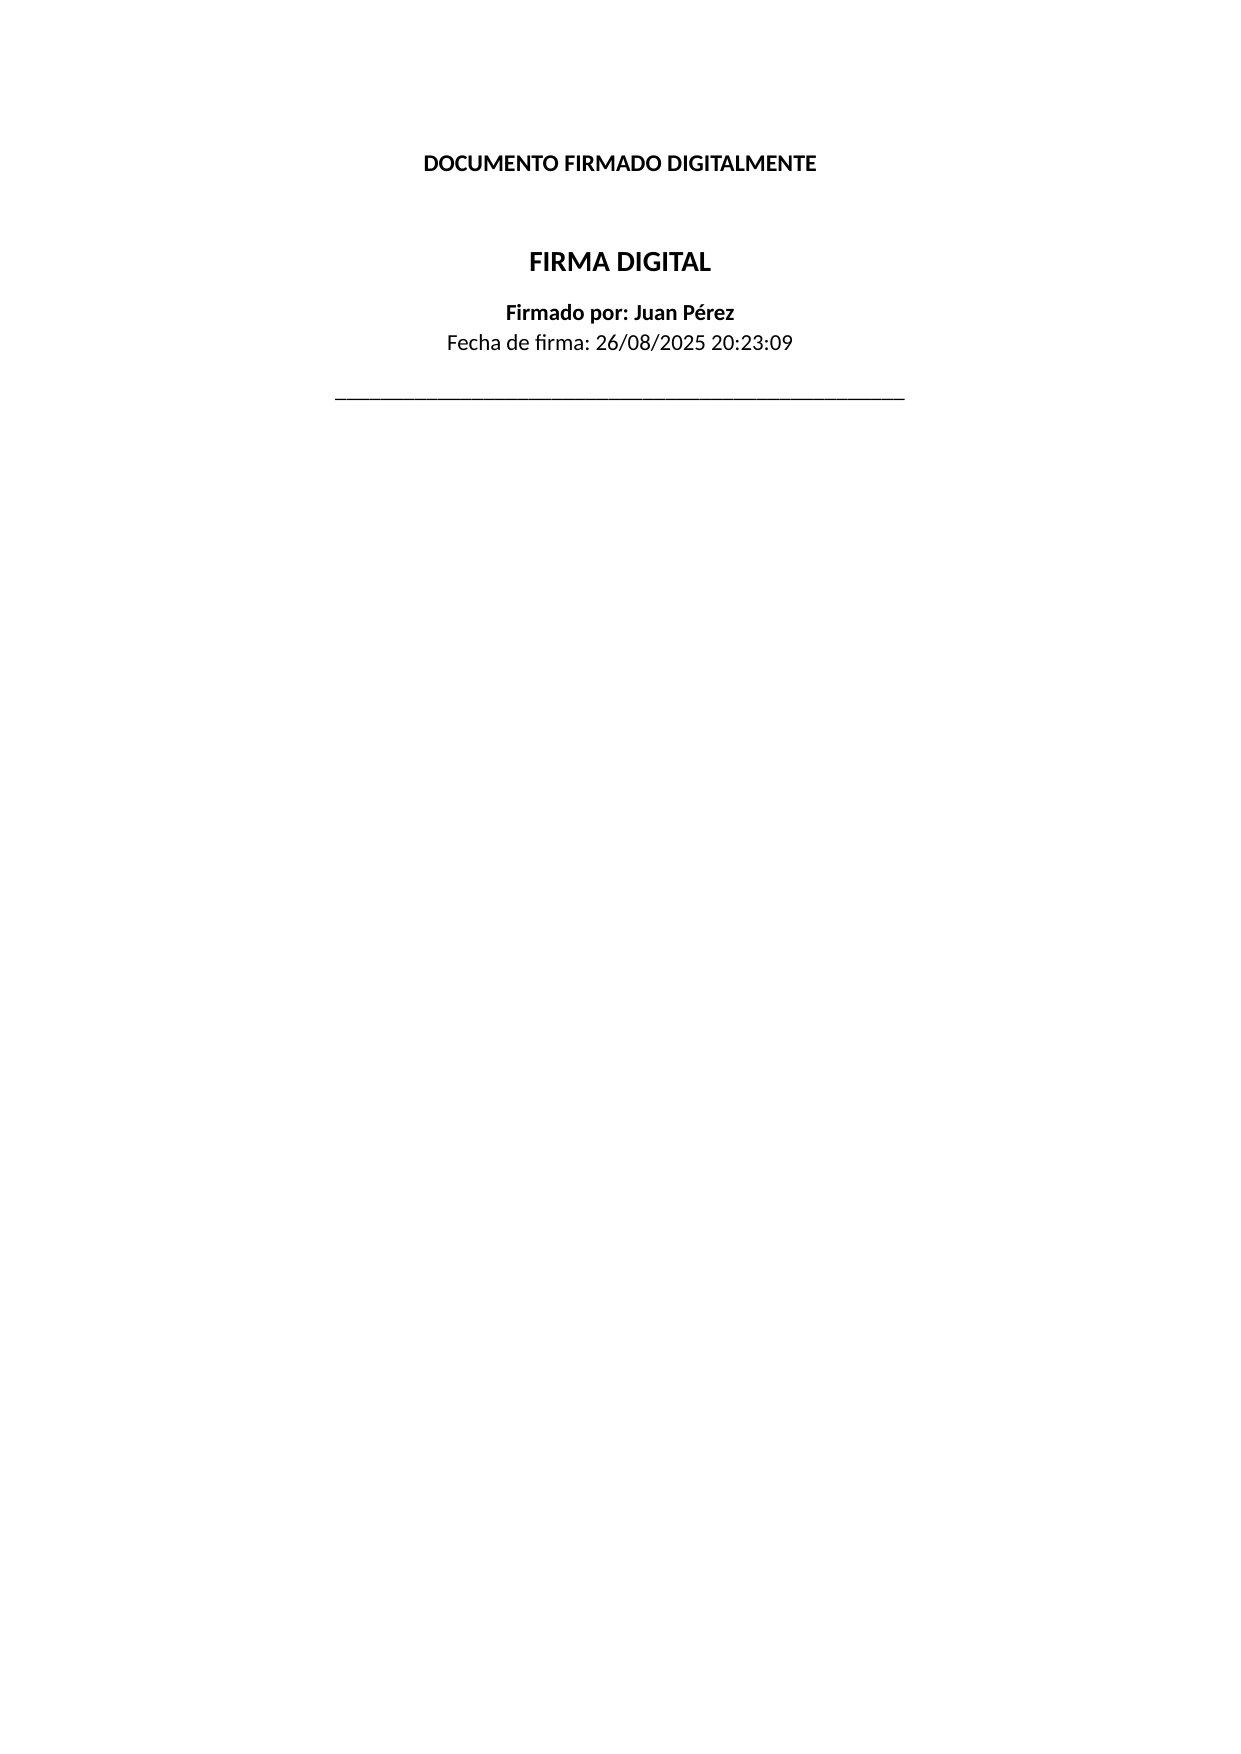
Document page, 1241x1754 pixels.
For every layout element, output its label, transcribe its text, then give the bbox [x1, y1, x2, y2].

text DOCUMENTO FIRMADO DIGITALMENTE [177, 148, 1063, 177]
text FIRMA DIGITAL [177, 243, 1063, 278]
text Firmado por: Juan Pérez Fecha de firma: 26/08/2025 20:23:09 [177, 298, 1063, 356]
text __________________________________________________ [177, 375, 1063, 403]
